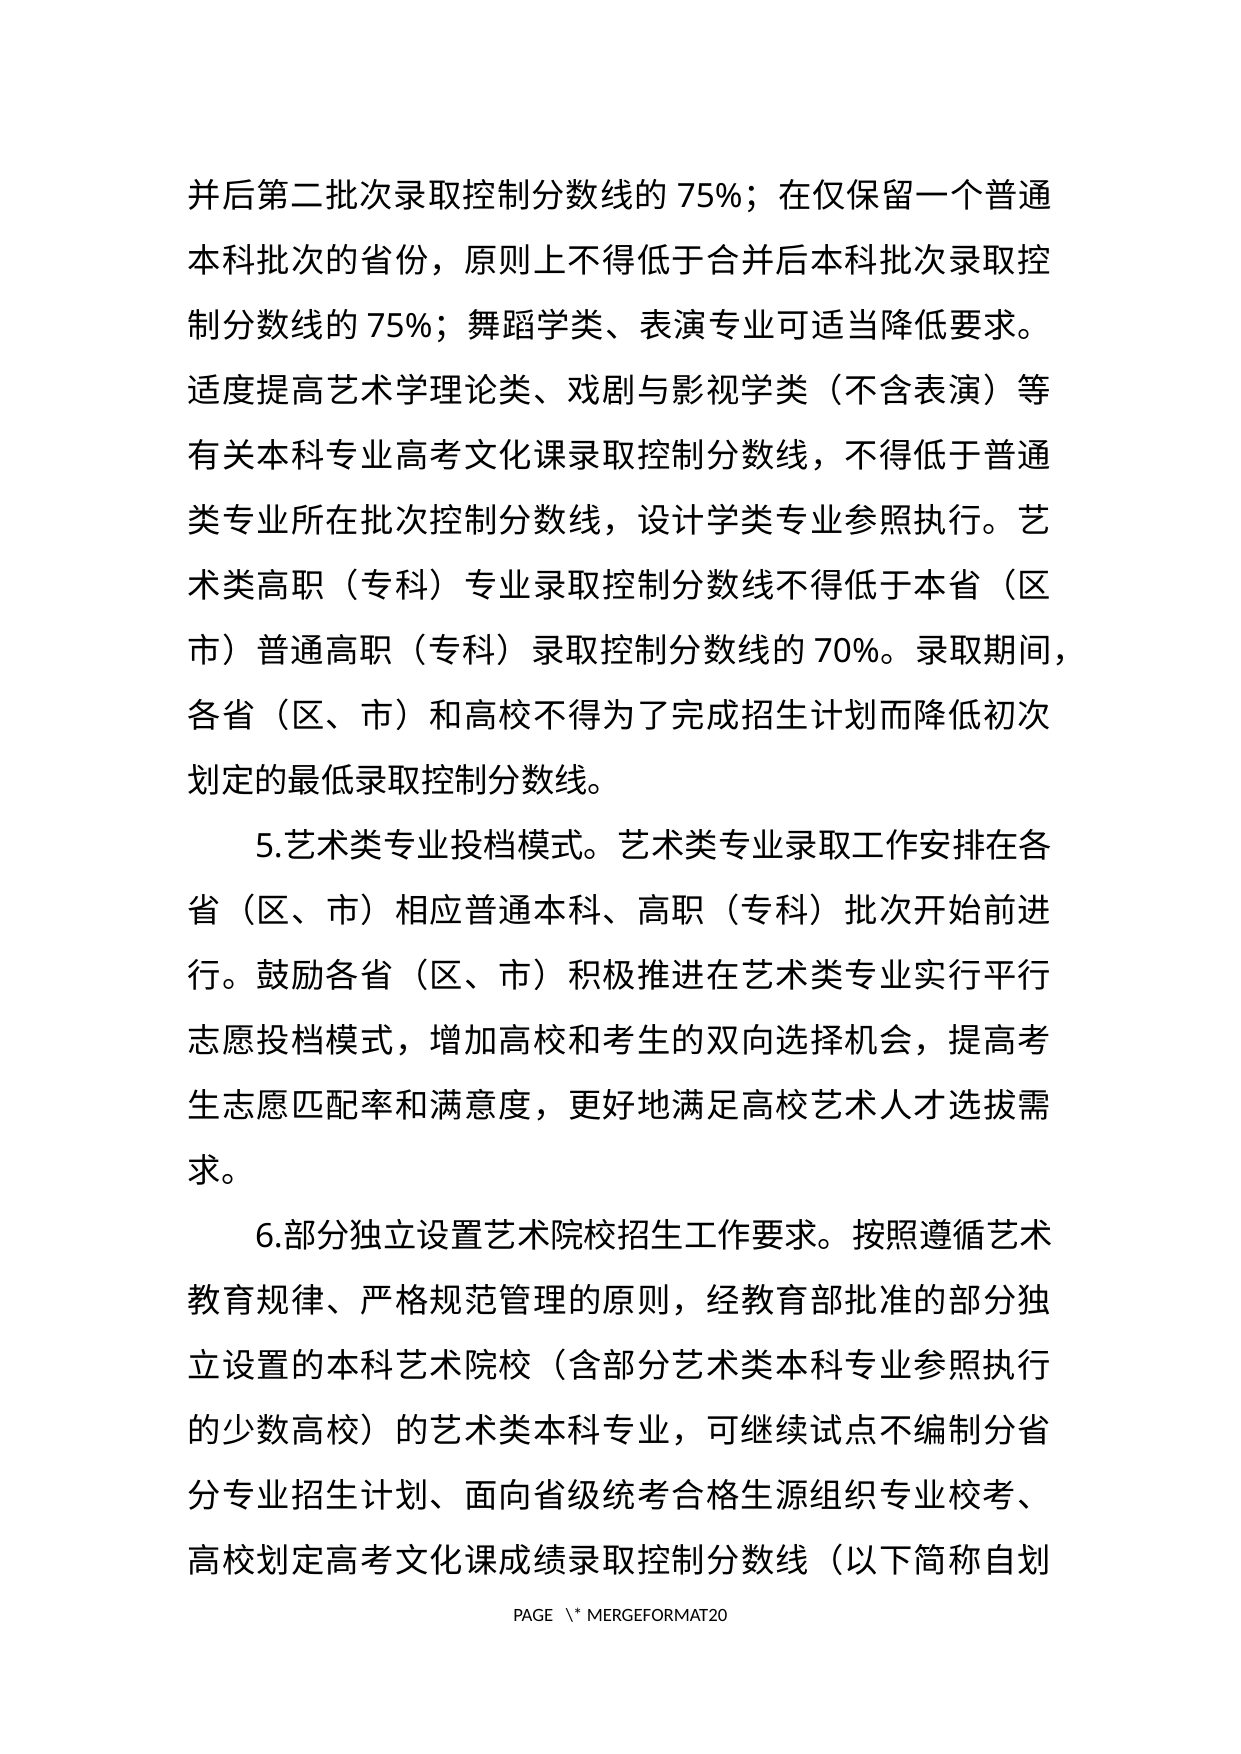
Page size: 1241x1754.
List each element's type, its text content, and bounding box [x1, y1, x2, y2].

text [187, 1200, 1053, 1590]
text 5.艺术类专业投档模式。艺术类专业录取工作安排在各省（区、市）相应普通本科、高职（专科）批次开始前进行。鼓励各省（区、市）积极推进在艺术类专业实行平行志愿投档模式，增加高校和考生的双向选择机会，提高考生志愿匹配率和满意度，更好地满足高校艺术人才选拔需求。 [187, 810, 1053, 1200]
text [187, 160, 1053, 810]
